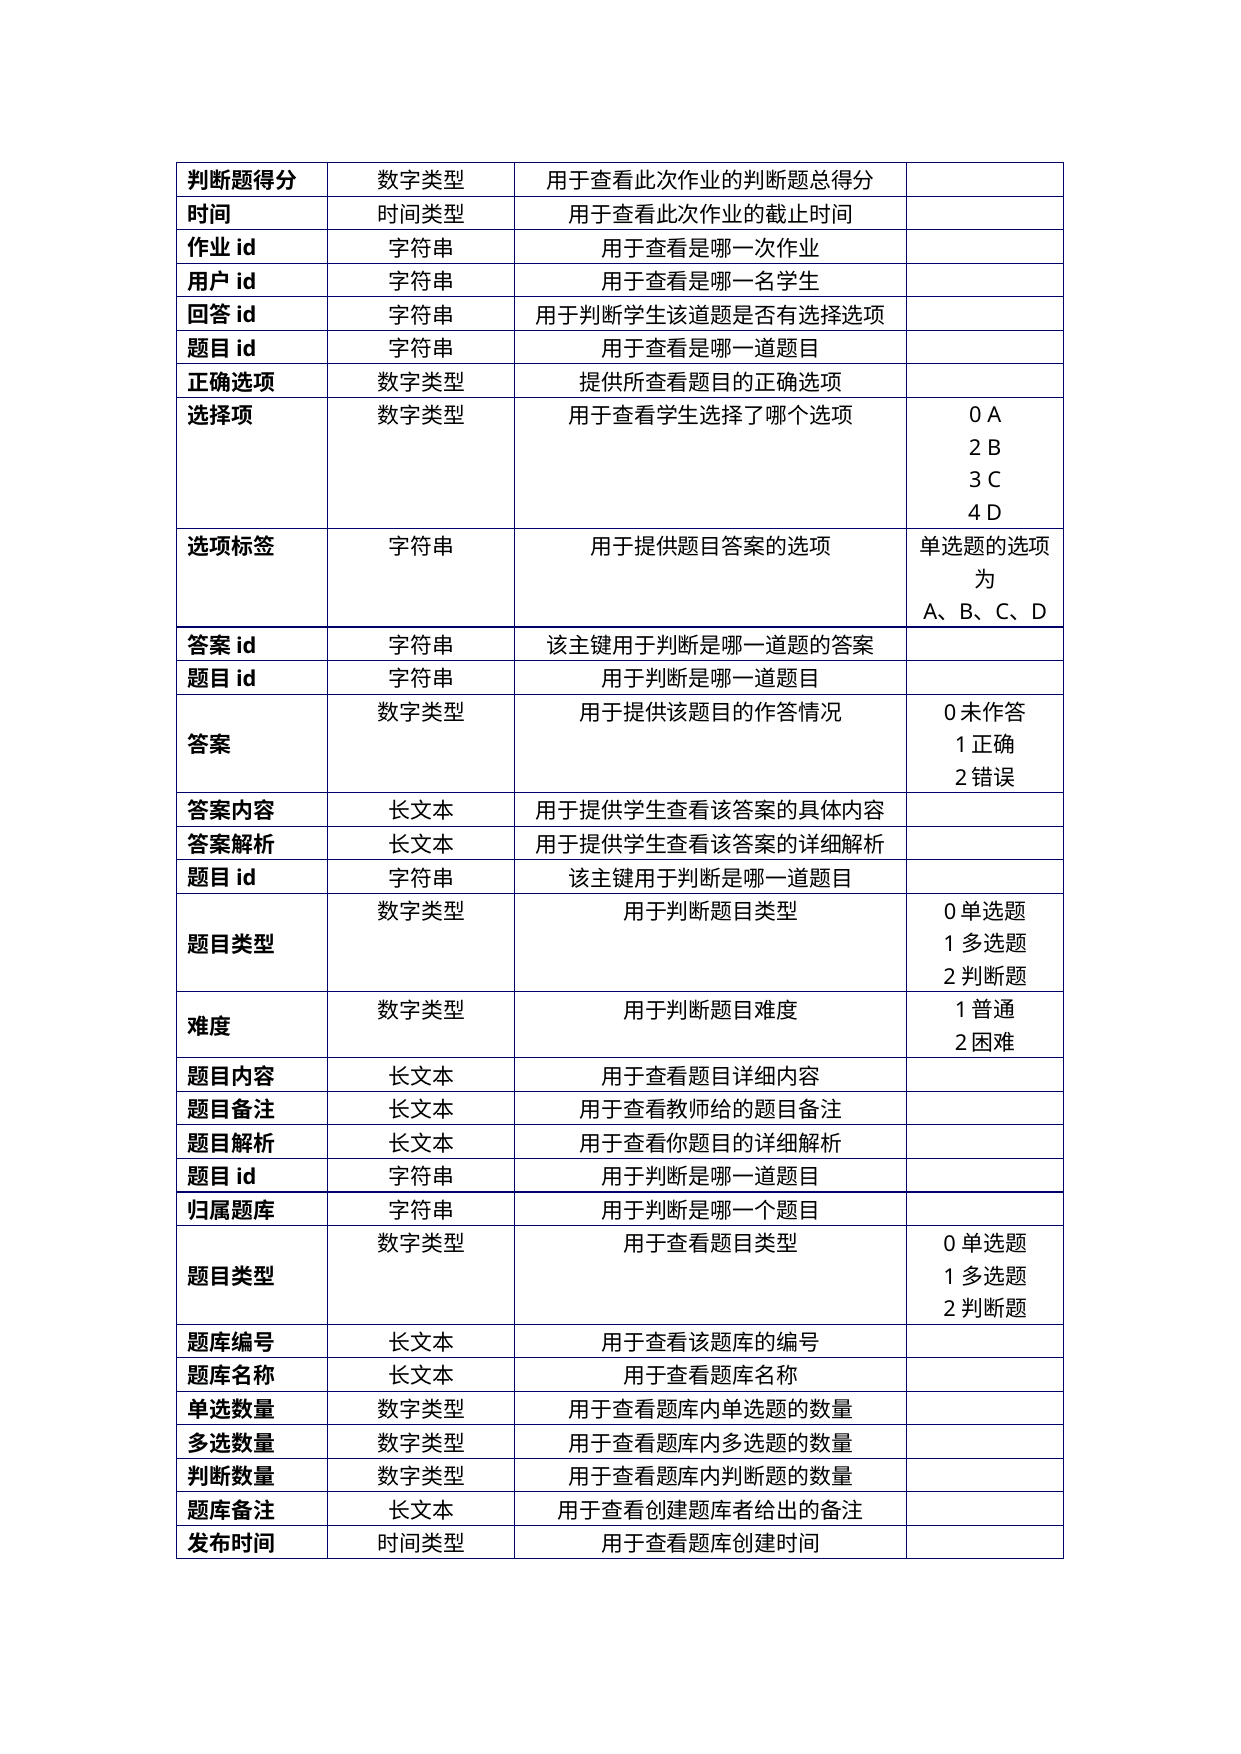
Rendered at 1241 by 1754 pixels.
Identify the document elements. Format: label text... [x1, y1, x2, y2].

table_cell 用于查看题库创建时间 [515, 1526, 906, 1558]
table_cell [907, 628, 1063, 660]
table_cell [907, 364, 1063, 397]
table_cell 题目备注 [177, 1092, 327, 1124]
table_cell 用于查看是哪一次作业 [515, 230, 906, 263]
table_cell 数字类型 [328, 992, 514, 1057]
table_cell 多选数量 [177, 1425, 327, 1458]
table_cell [907, 793, 1063, 826]
table_cell [907, 1459, 1063, 1491]
table_cell 题目id [177, 1159, 327, 1191]
table_cell 正确选项 [177, 364, 327, 397]
table_cell 长文本 [328, 793, 514, 826]
table_cell 字符串 [328, 1159, 514, 1191]
table_cell [907, 1159, 1063, 1191]
table_cell [907, 1392, 1063, 1424]
table_cell 字符串 [328, 1193, 514, 1225]
table_cell 答案内容 [177, 793, 327, 826]
table_cell [907, 230, 1063, 263]
table_cell 用于判断题目难度 [515, 992, 906, 1057]
table_cell 用于查看题库名称 [515, 1358, 906, 1391]
table_cell 发布时间 [177, 1526, 327, 1558]
table_cell 数字类型 [328, 364, 514, 397]
table_cell 0 A 2 B 3 C 4 D [907, 398, 1063, 528]
table_cell [907, 1492, 1063, 1525]
table_cell 题目类型 [177, 1226, 327, 1323]
table_cell [907, 661, 1063, 693]
table_cell 用于查看教师给的题目备注 [515, 1092, 906, 1124]
table_cell 字符串 [328, 230, 514, 263]
table_cell 用于查看创建题库者给出的备注 [515, 1492, 906, 1525]
table_cell 长文本 [328, 1358, 514, 1391]
table_cell 题库编号 [177, 1325, 327, 1357]
table_cell 用于查看是哪一名学生 [515, 264, 906, 296]
table_cell 数字类型 [328, 1425, 514, 1458]
table_cell 数字类型 [328, 695, 514, 792]
table_cell 题目id [177, 860, 327, 893]
table_cell 题库备注 [177, 1492, 327, 1525]
table_cell 该主键用于判断是哪一道题目 [515, 860, 906, 893]
table_cell 用于查看是哪一道题目 [515, 331, 906, 363]
table_cell 数字类型 [328, 1392, 514, 1424]
table_cell 用于查看该题库的编号 [515, 1325, 906, 1357]
table_cell [907, 1325, 1063, 1357]
table_cell 用于判断题目类型 [515, 894, 906, 991]
table_cell 用于查看题目详细内容 [515, 1058, 906, 1091]
table_cell 选项标签 [177, 529, 327, 626]
table_cell 作业id [177, 230, 327, 263]
table_cell 时间类型 [328, 1526, 514, 1558]
table_cell 题目id [177, 331, 327, 363]
table_cell 长文本 [328, 1092, 514, 1124]
table_cell [907, 264, 1063, 296]
table_cell 字符串 [328, 860, 514, 893]
table_cell [907, 331, 1063, 363]
table_cell 数字类型 [328, 163, 514, 196]
table_cell 时间类型 [328, 197, 514, 229]
table_cell 长文本 [328, 1125, 514, 1158]
table_cell 该主键用于判断是哪一道题的答案 [515, 628, 906, 660]
table_cell 题库名称 [177, 1358, 327, 1391]
table_cell 用于提供学生查看该答案的具体内容 [515, 793, 906, 826]
table_cell 用于判断是哪一道题目 [515, 1159, 906, 1191]
table_cell 用于查看题目类型 [515, 1226, 906, 1323]
table_cell 判断数量 [177, 1459, 327, 1491]
table_cell [907, 1058, 1063, 1091]
table_cell [907, 1358, 1063, 1391]
table_cell 题目内容 [177, 1058, 327, 1091]
table_cell [907, 197, 1063, 229]
table_cell 题目类型 [177, 894, 327, 991]
table_cell [907, 1526, 1063, 1558]
table_cell 用于判断学生该道题是否有选择选项 [515, 297, 906, 330]
table_cell [907, 1425, 1063, 1458]
table_cell 长文本 [328, 827, 514, 859]
table_cell 时间 [177, 197, 327, 229]
table_cell 字符串 [328, 331, 514, 363]
table_cell [907, 1193, 1063, 1225]
table_cell 单选数量 [177, 1392, 327, 1424]
table_cell 用于判断是哪一道题目 [515, 661, 906, 693]
table_cell 0 单选题 1 多选题 2 判断题 [907, 1226, 1063, 1323]
table_cell 字符串 [328, 529, 514, 626]
table_cell 数字类型 [328, 398, 514, 528]
table_cell 用于查看你题目的详细解析 [515, 1125, 906, 1158]
table_cell 用于查看学生选择了哪个选项 [515, 398, 906, 528]
table_cell 用于查看此次作业的截止时间 [515, 197, 906, 229]
table_cell 用于查看题库内单选题的数量 [515, 1392, 906, 1424]
table_cell 长文本 [328, 1058, 514, 1091]
table_cell 难度 [177, 992, 327, 1057]
table_cell 用户id [177, 264, 327, 296]
table_cell 用于提供学生查看该答案的详细解析 [515, 827, 906, 859]
table_cell 用于查看题库内判断题的数量 [515, 1459, 906, 1491]
table_cell [907, 297, 1063, 330]
table_cell 数字类型 [328, 1459, 514, 1491]
table_cell 数字类型 [328, 894, 514, 991]
table_cell [907, 1092, 1063, 1124]
table_cell [907, 860, 1063, 893]
table_cell 用于提供题目答案的选项 [515, 529, 906, 626]
table_cell 用于提供该题目的作答情况 [515, 695, 906, 792]
table_cell 用于查看题库内多选题的数量 [515, 1425, 906, 1458]
table_cell 归属题库 [177, 1193, 327, 1225]
table_cell 字符串 [328, 628, 514, 660]
table_cell [907, 163, 1063, 196]
table_cell 题目解析 [177, 1125, 327, 1158]
table_cell 长文本 [328, 1492, 514, 1525]
table_cell 长文本 [328, 1325, 514, 1357]
table_cell 判断题得分 [177, 163, 327, 196]
table_cell 回答id [177, 297, 327, 330]
table_cell 答案解析 [177, 827, 327, 859]
table_cell 题目id [177, 661, 327, 693]
table_cell [907, 827, 1063, 859]
table_cell 数字类型 [328, 1226, 514, 1323]
table_cell 0单选题 1 多选题 2 判断题 [907, 894, 1063, 991]
table_cell 单选题的选项为A、B、C、D [907, 529, 1063, 626]
table_cell 字符串 [328, 297, 514, 330]
table_cell 用于查看此次作业的判断题总得分 [515, 163, 906, 196]
table_cell 字符串 [328, 264, 514, 296]
table_cell 答案id [177, 628, 327, 660]
table_cell 用于判断是哪一个题目 [515, 1193, 906, 1225]
table_cell 0未作答 1正确 2错误 [907, 695, 1063, 792]
table_cell [907, 1125, 1063, 1158]
table_cell 提供所查看题目的正确选项 [515, 364, 906, 397]
table_cell 1普通 2困难 [907, 992, 1063, 1057]
table_cell 选择项 [177, 398, 327, 528]
table_cell 字符串 [328, 661, 514, 693]
table_cell 答案 [177, 695, 327, 792]
